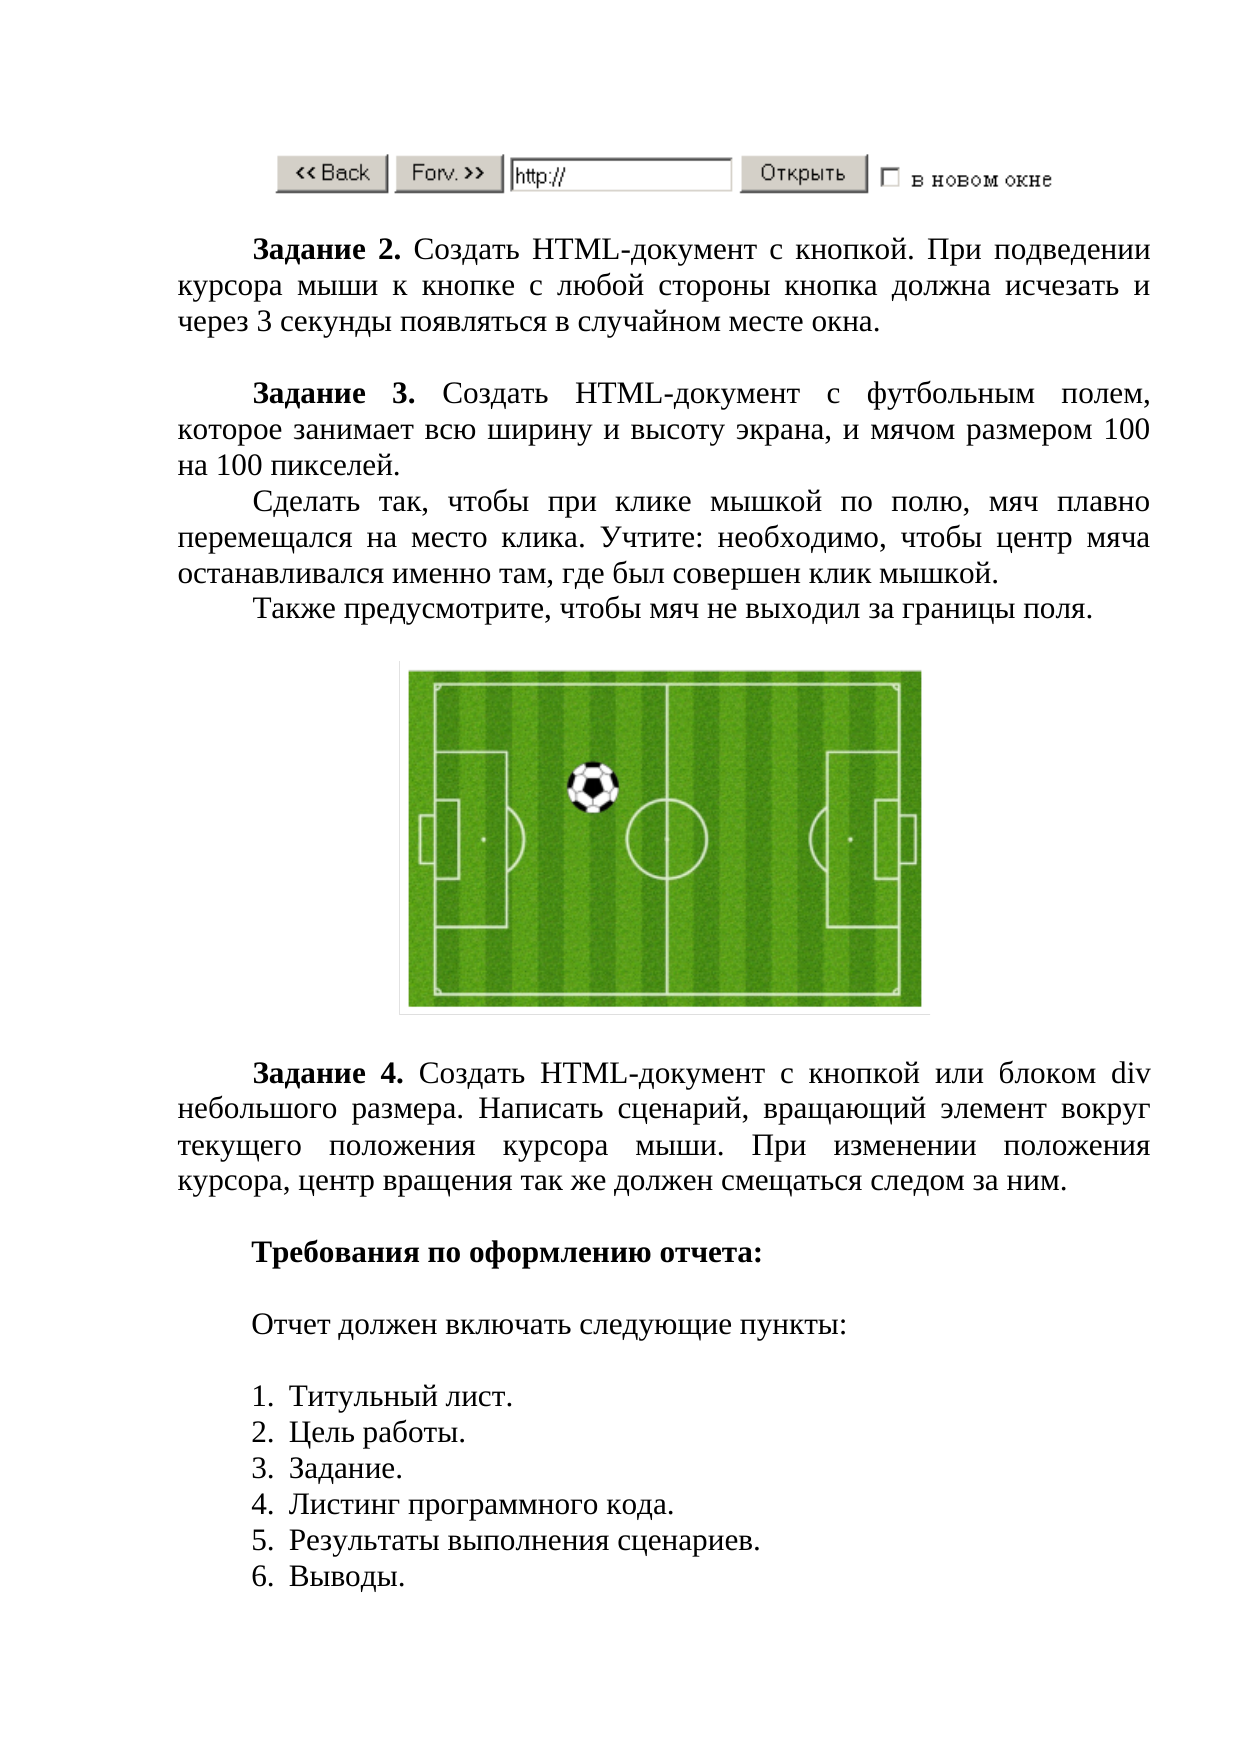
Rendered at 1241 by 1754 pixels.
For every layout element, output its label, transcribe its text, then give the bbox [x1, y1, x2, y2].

list Цель работы. [251, 1413, 1152, 1449]
picture [398, 661, 930, 1018]
text Задание 4. Создать HTML-документ с кнопкой или блоком div небольшого размера. Написать сценарий, вращающий элемент вокруг текущего положения курсора мыши. При изменении положения курсора, центр вращения так же должен смещаться следом за ним. [177, 1054, 1152, 1198]
list Результаты выполнения сценариев. [251, 1521, 1152, 1557]
text Сделать так, чтобы при клике мышкой по полю, мяч плавно перемещался на место клика. Учтите: необходимо, чтобы центр мяча останавливался именно там, где был совершен клик мышкой. [177, 482, 1152, 590]
text Также предусмотрите, чтобы мяч не выходил за границы поля. [177, 590, 1152, 626]
list Задание. [251, 1449, 1152, 1485]
list Выводы. [251, 1557, 1152, 1593]
list Листинг программного кода. [251, 1485, 1152, 1521]
text Требования по оформлению отчета: [177, 1233, 1152, 1269]
picture [273, 154, 1056, 195]
text Задание 3. Создать HTML-документ с футбольным полем, которое занимает всю ширину и высоту экрана, и мячом размером 100 на 100 пикселей. [177, 374, 1152, 482]
text Задание 2. Создать HTML-документ с кнопкой. При подведении курсора мыши к кнопке с любой стороны кнопка должна исчезать и через 3 секунды появляться в случайном месте окна. [177, 230, 1152, 338]
text Отчет должен включать следующие пункты: [177, 1305, 1152, 1341]
list Титульный лист. [251, 1377, 1152, 1413]
